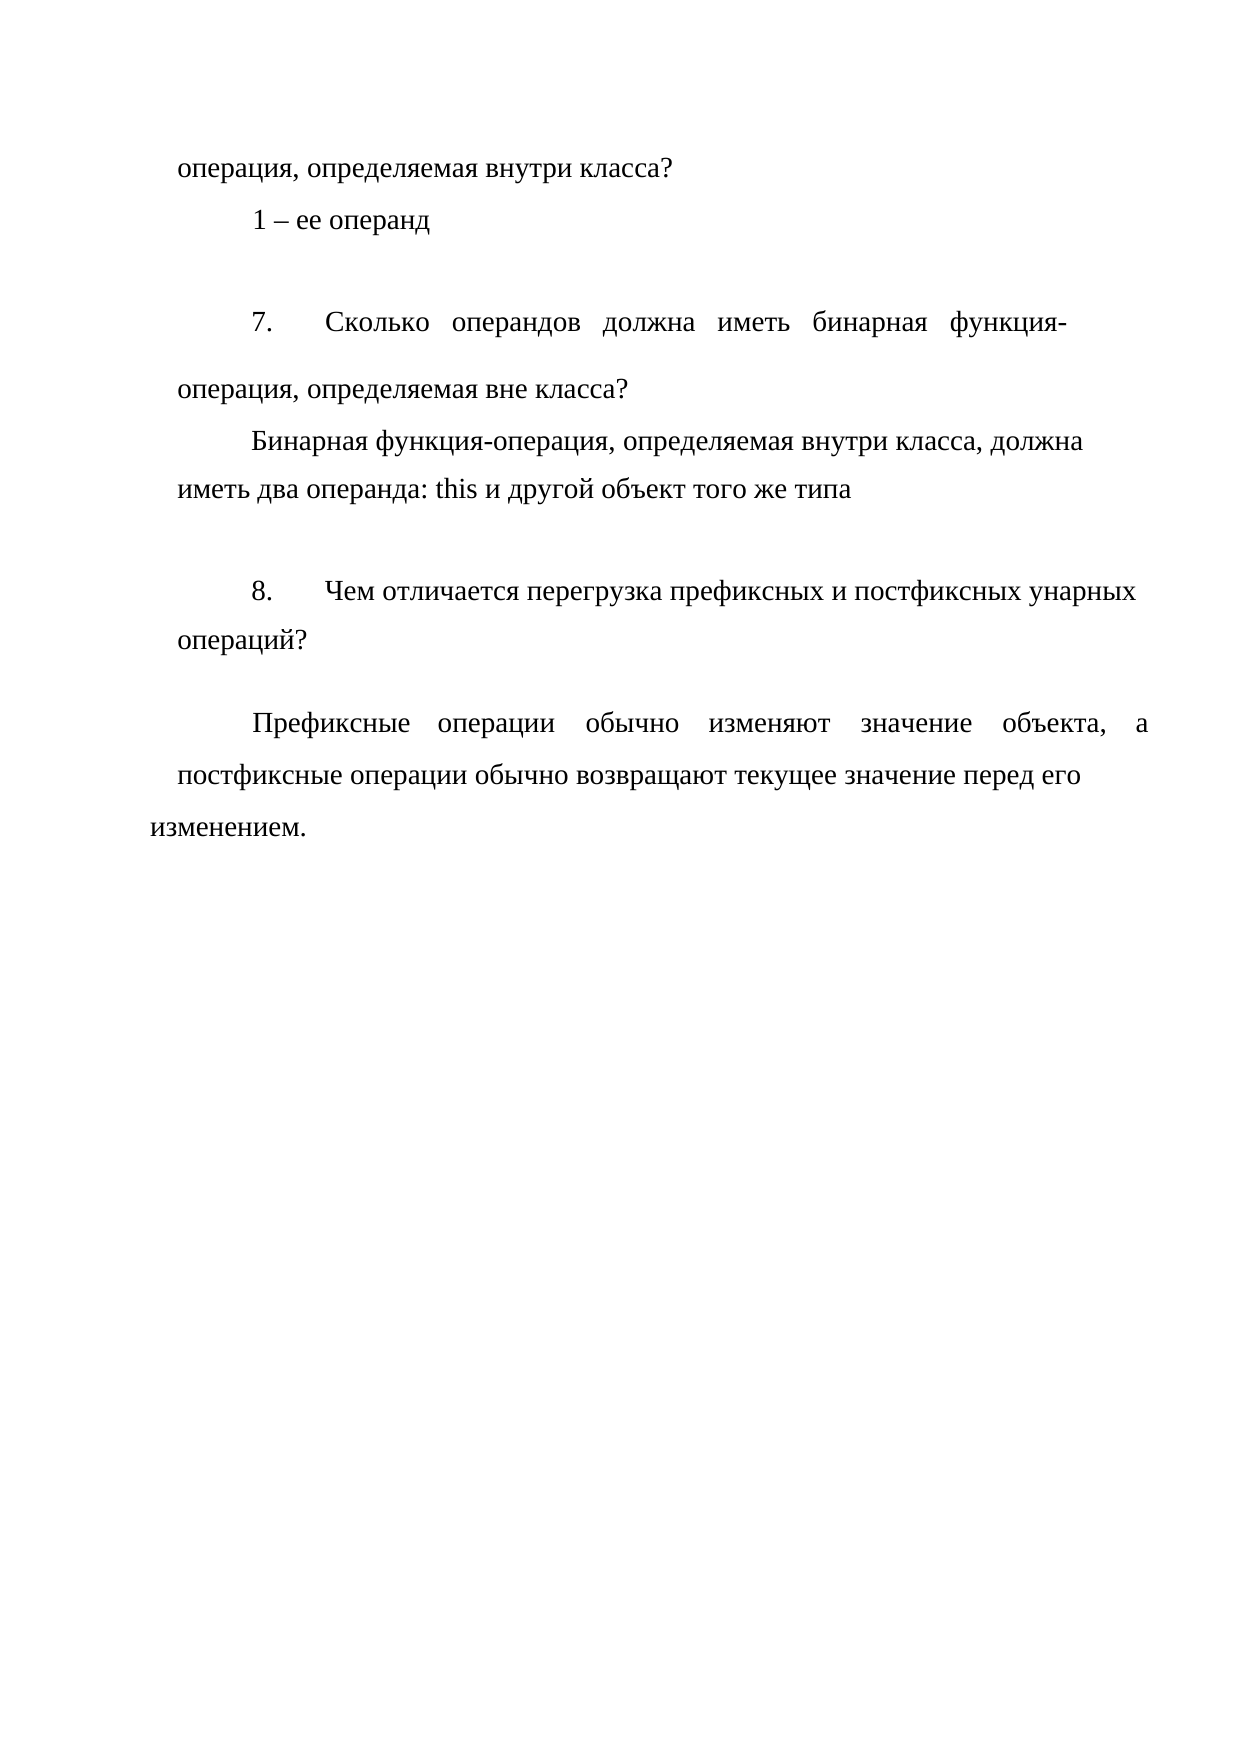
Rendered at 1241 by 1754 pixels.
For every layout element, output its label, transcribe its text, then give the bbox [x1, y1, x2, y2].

text Префиксные операции обычно изменяют значение объекта, а [252, 705, 1152, 739]
text Бинарная функция-операция, определяемая внутри класса, должна иметь два операнда: this и другой объект того же типа [177, 423, 1152, 505]
text изменением. [150, 809, 1152, 843]
text операция, определяемая вне класса? [177, 371, 1152, 404]
list Чем отличается перегрузка префиксных и постфиксных унарных операций? [177, 573, 1152, 655]
text 1 – ее операнд [252, 202, 1152, 235]
text постфиксные операции обычно возвращают текущее значение перед его [177, 757, 1152, 791]
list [251, 304, 1152, 337]
text операция, определяемая внутри класса? [177, 150, 1152, 183]
